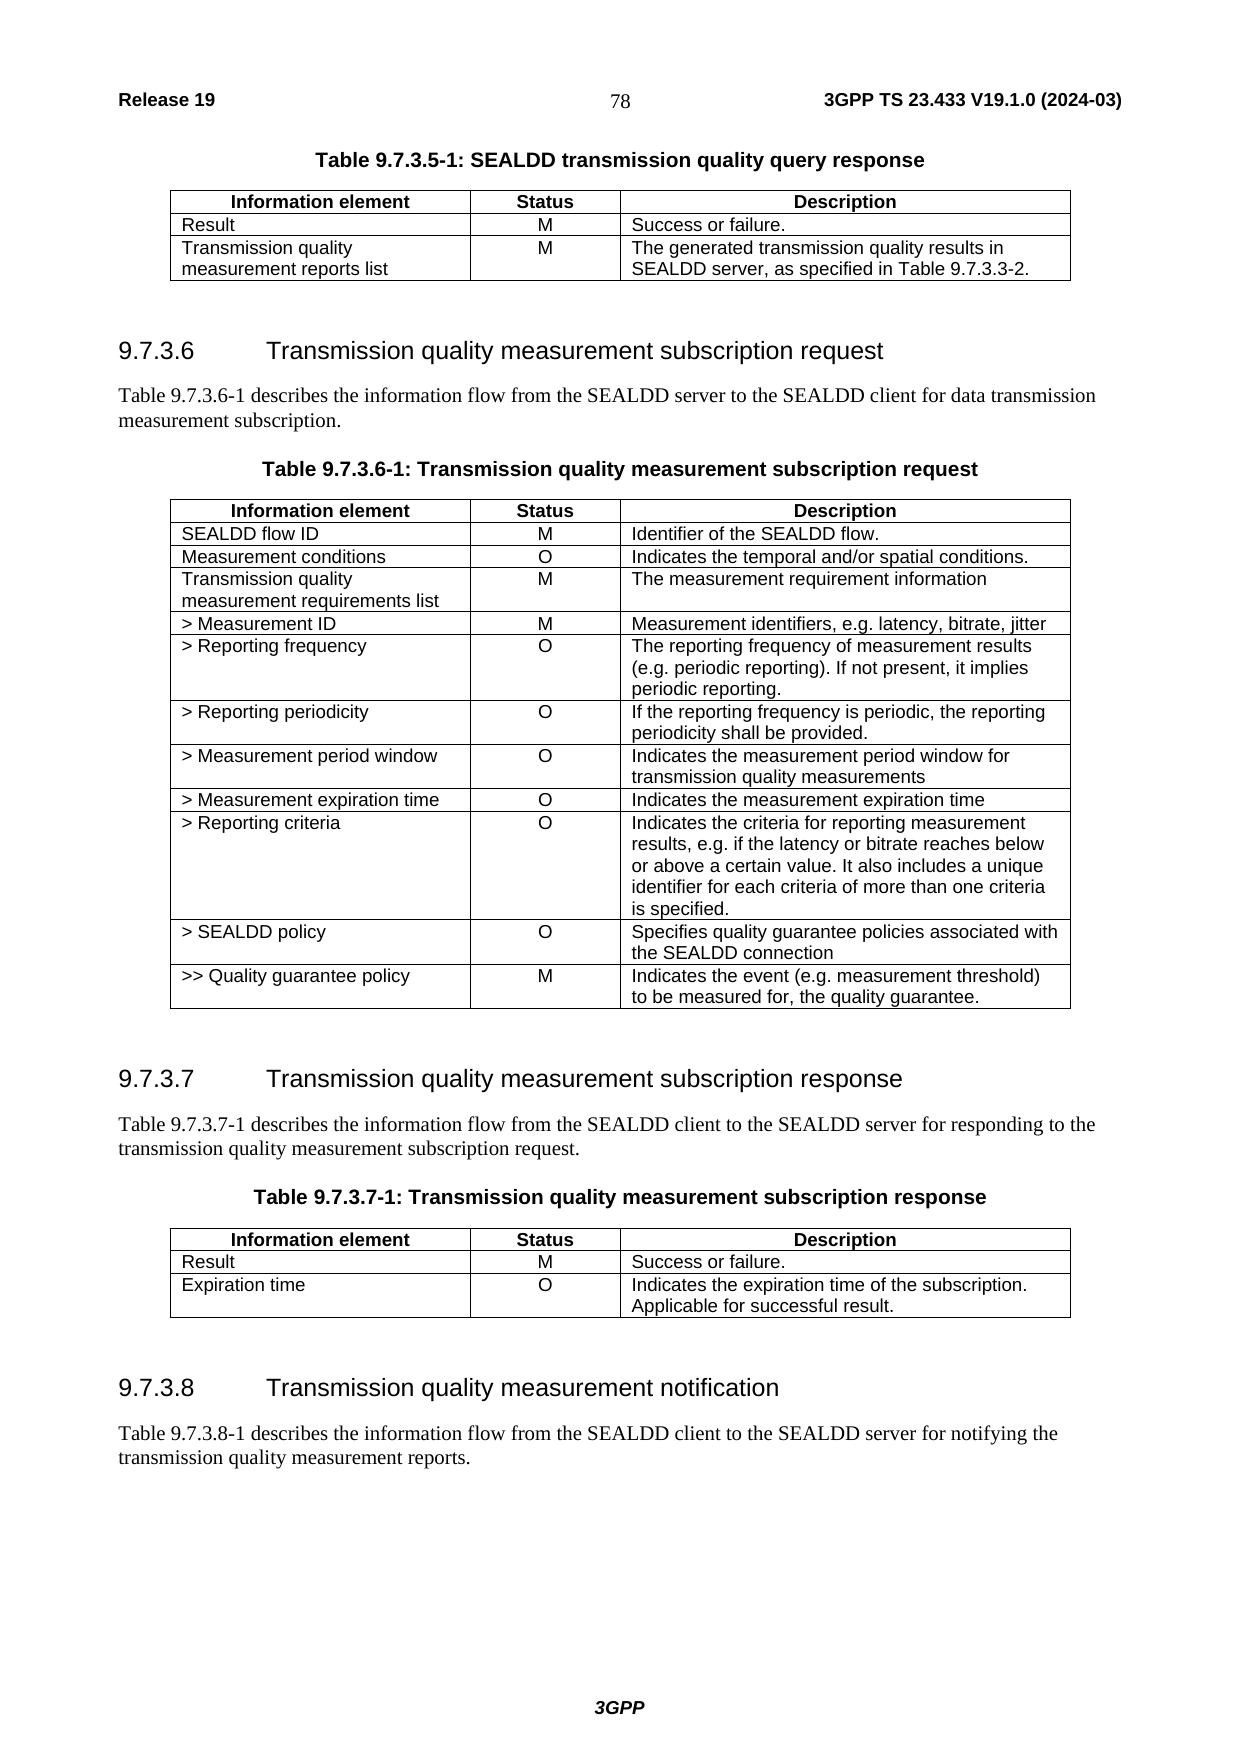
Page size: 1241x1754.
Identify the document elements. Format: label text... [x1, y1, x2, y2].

subtitle 9.7.3.6 Transmission quality measurement subscription request [118, 336, 1122, 365]
table_cell The reporting frequency of measurement results (e.g. periodic reporting). If not present, it implies periodic reporting. [621, 635, 1070, 699]
table_cell M [471, 1251, 620, 1273]
table_cell > Reporting criteria [171, 812, 470, 919]
table_cell O [471, 812, 620, 919]
table_cell Success or failure. [621, 1251, 1070, 1273]
table_cell > Reporting periodicity [171, 701, 470, 744]
table_cell Measurement conditions [171, 546, 470, 567]
table_cell Specifies quality guarantee policies associated with the SEALDD connection [621, 920, 1070, 963]
table_header Status [471, 500, 620, 522]
table_cell Indicates the measurement period window for transmission quality measurements [621, 745, 1070, 788]
table_cell O [471, 1274, 620, 1317]
table_header Description [621, 500, 1070, 522]
table_cell O [471, 635, 620, 699]
table_cell Success or failure. [621, 214, 1070, 235]
text Table 9.7.3.7-1: Transmission quality measurement subscription response [118, 1185, 1122, 1209]
table_cell Result [171, 1251, 470, 1273]
table_header Description [621, 1229, 1070, 1250]
table_header Information element [171, 500, 470, 522]
table_cell Transmission quality measurement reports list [171, 236, 470, 279]
table_cell O [471, 789, 620, 811]
table_header Status [471, 191, 620, 213]
table_cell If the reporting frequency is periodic, the reporting periodicity shall be provided. [621, 701, 1070, 744]
table_header Information element [171, 1229, 470, 1250]
table_cell O [471, 701, 620, 744]
table_cell M [471, 236, 620, 279]
subtitle 9.7.3.7 Transmission quality measurement subscription response [118, 1064, 1122, 1093]
table_cell The generated transmission quality results in SEALDD server, as specified in Table 9.7.3.3-2. [621, 236, 1070, 279]
table_cell M [471, 965, 620, 1008]
table_cell Indicates the criteria for reporting measurement results, e.g. if the latency or bitrate reaches below or above a certain value. It also includes a unique identifier for each criteria of more than one criteria is specified. [621, 812, 1070, 919]
table_cell > Measurement expiration time [171, 789, 470, 811]
table_cell M [471, 568, 620, 611]
table_cell M [471, 214, 620, 235]
table_cell SEALDD flow ID [171, 523, 470, 544]
table_header Information element [171, 191, 470, 213]
text Table 9.7.3.7-1 describes the information flow from the SEALDD client to the SEALDD server for responding to the transmission quality measurement subscription request. [118, 1112, 1122, 1160]
table_cell O [471, 546, 620, 567]
table_cell >> Quality guarantee policy [171, 965, 470, 1008]
table_cell O [471, 920, 620, 963]
table_cell > Reporting frequency [171, 635, 470, 699]
table_header Description [621, 191, 1070, 213]
table_cell > Measurement period window [171, 745, 470, 788]
text Table 9.7.3.6-1: Transmission quality measurement subscription request [118, 457, 1122, 481]
table_cell Transmission quality measurement requirements list [171, 568, 470, 611]
table_cell Expiration time [171, 1274, 470, 1317]
table_cell Indicates the expiration time of the subscription. Applicable for successful result. [621, 1274, 1070, 1317]
table_cell M [471, 612, 620, 634]
table_cell Measurement identifiers, e.g. latency, bitrate, jitter [621, 612, 1070, 634]
table_cell The measurement requirement information [621, 568, 1070, 611]
table_header Status [471, 1229, 620, 1250]
table_cell Indicates the event (e.g. measurement threshold) to be measured for, the quality guarantee. [621, 965, 1070, 1008]
table_cell > Measurement ID [171, 612, 470, 634]
table_cell > SEALDD policy [171, 920, 470, 963]
table_cell M [471, 523, 620, 544]
text Table 9.7.3.8-1 describes the information flow from the SEALDD client to the SEALDD server for notifying the transmission quality measurement reports. [118, 1421, 1122, 1469]
table_cell Indicates the temporal and/or spatial conditions. [621, 546, 1070, 567]
subtitle 9.7.3.8 Transmission quality measurement notification [118, 1373, 1122, 1402]
table_cell Identifier of the SEALDD flow. [621, 523, 1070, 544]
table_cell Indicates the measurement expiration time [621, 789, 1070, 811]
table_cell Result [171, 214, 470, 235]
text Table 9.7.3.5-1: SEALDD transmission quality query response [118, 147, 1122, 171]
table_cell O [471, 745, 620, 788]
text Table 9.7.3.6-1 describes the information flow from the SEALDD server to the SEALDD client for data transmission measurement subscription. [118, 383, 1122, 432]
